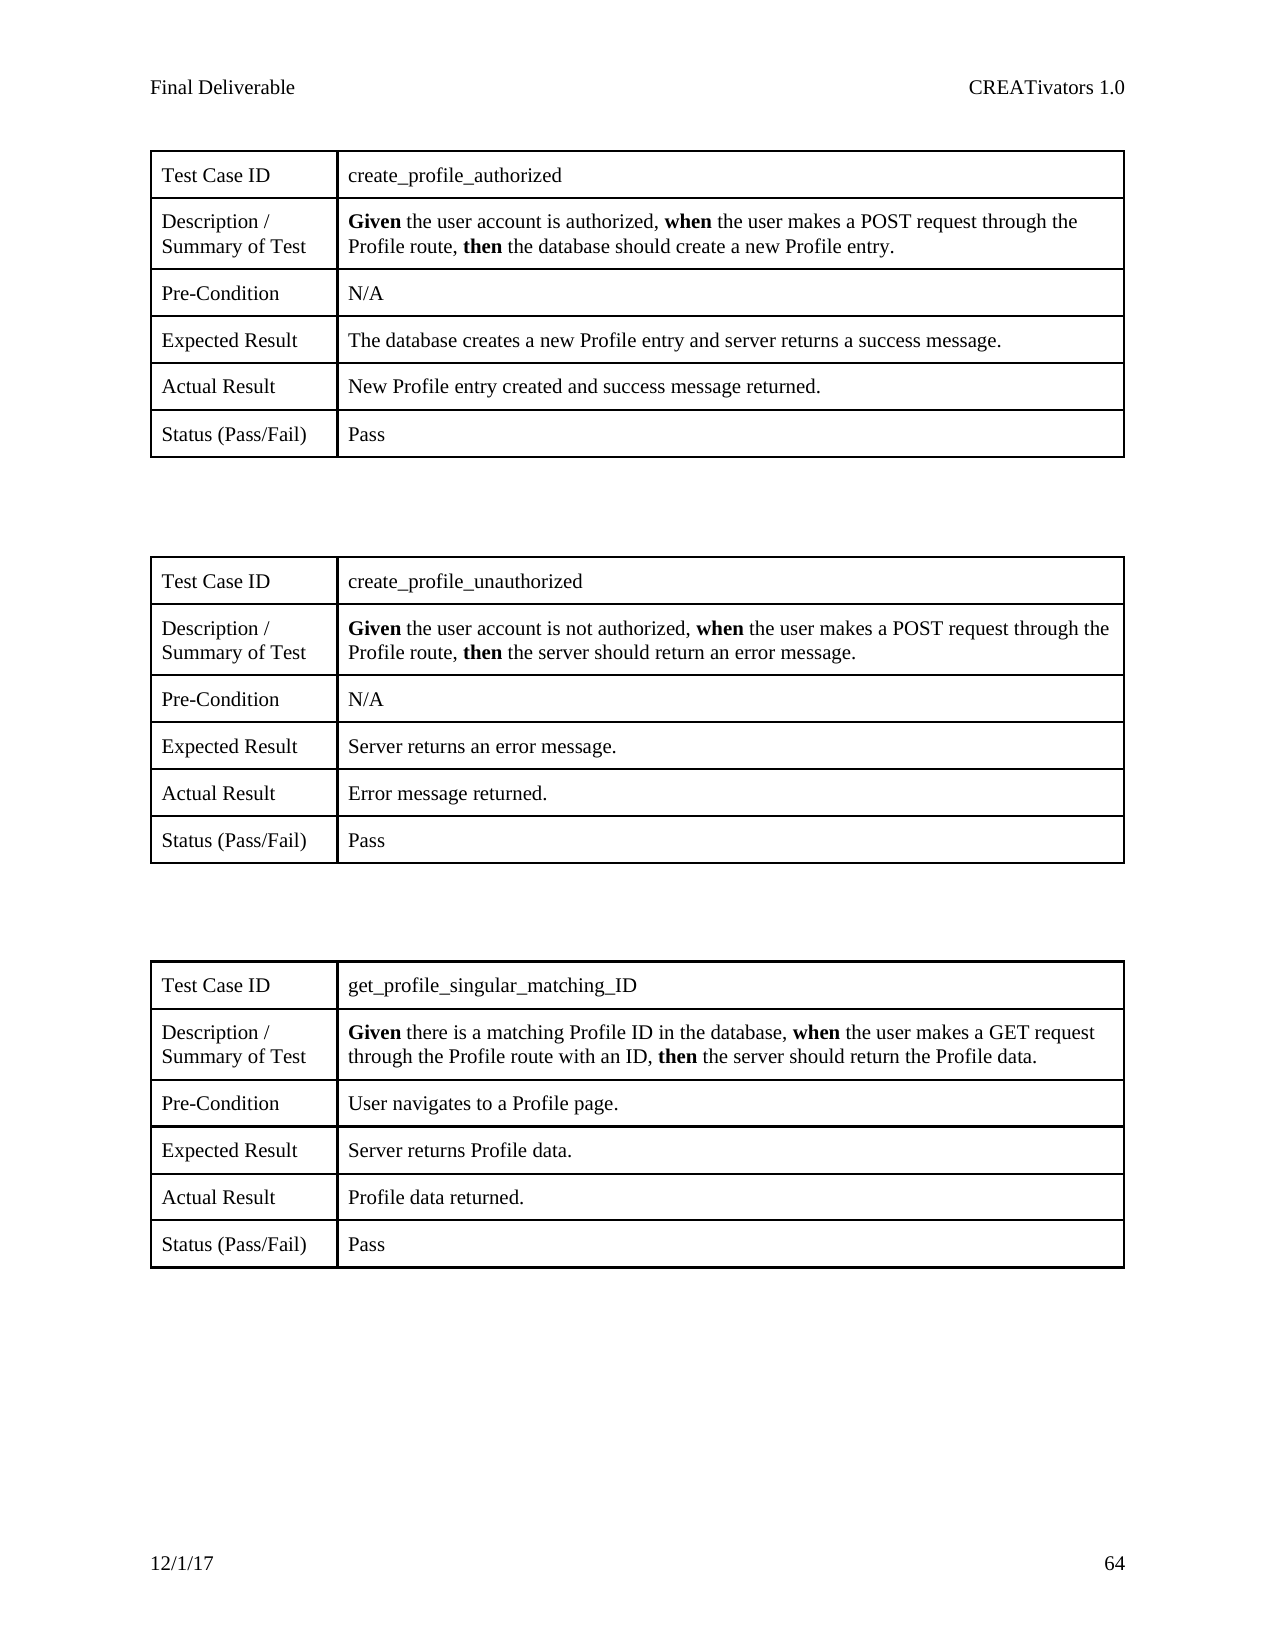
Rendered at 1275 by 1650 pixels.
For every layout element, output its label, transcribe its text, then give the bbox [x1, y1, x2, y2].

table_cell Pass [339, 1221, 1123, 1266]
table_cell Profile data returned. [339, 1175, 1123, 1219]
table_cell Expected Result [152, 723, 336, 768]
table_cell Server returns Profile data. [339, 1128, 1123, 1172]
table_cell Actual Result [152, 1175, 336, 1219]
table_cell Error message returned. [339, 770, 1123, 815]
table_cell Description / Summary of Test [152, 605, 336, 674]
table_cell Expected Result [152, 1128, 336, 1172]
table_cell N/A [339, 676, 1123, 721]
table_cell Actual Result [152, 770, 336, 815]
table_cell Pre-Condition [152, 1081, 336, 1125]
table_cell Status (Pass/Fail) [152, 1221, 336, 1266]
table_cell Given the user account is not authorized, when the user makes a POST request through the Profile route, then the server should return an error message. [339, 605, 1123, 674]
table_cell N/A [339, 270, 1123, 315]
table_cell Actual Result [152, 364, 336, 409]
table_cell Pre-Condition [152, 270, 336, 315]
table_header Test Case ID [152, 558, 336, 603]
table_cell The database creates a new Profile entry and server returns a success message. [339, 317, 1123, 362]
table_cell Given there is a matching Profile ID in the database, when the user makes a GET request through the Profile route with an ID, then the server should return the Profile data. [339, 1010, 1123, 1078]
table_cell Server returns an error message. [339, 723, 1123, 768]
table_header get_profile_singular_matching_ID [339, 963, 1123, 1007]
table_cell Description / Summary of Test [152, 199, 336, 268]
table_header create_profile_unauthorized [339, 558, 1123, 603]
table_cell Given the user account is authorized, when the user makes a POST request through the Profile route, then the database should create a new Profile entry. [339, 199, 1123, 268]
table_cell Status (Pass/Fail) [152, 411, 336, 456]
table_cell Pass [339, 411, 1123, 456]
table_cell Status (Pass/Fail) [152, 817, 336, 862]
table_cell Description / Summary of Test [152, 1010, 336, 1078]
table_header Test Case ID [152, 963, 336, 1007]
table_header Test Case ID [152, 152, 336, 197]
table_cell User navigates to a Profile page. [339, 1081, 1123, 1125]
table_cell New Profile entry created and success message returned. [339, 364, 1123, 409]
table_header create_profile_authorized [339, 152, 1123, 197]
table_cell Pre-Condition [152, 676, 336, 721]
table_cell Expected Result [152, 317, 336, 362]
table_cell Pass [339, 817, 1123, 862]
